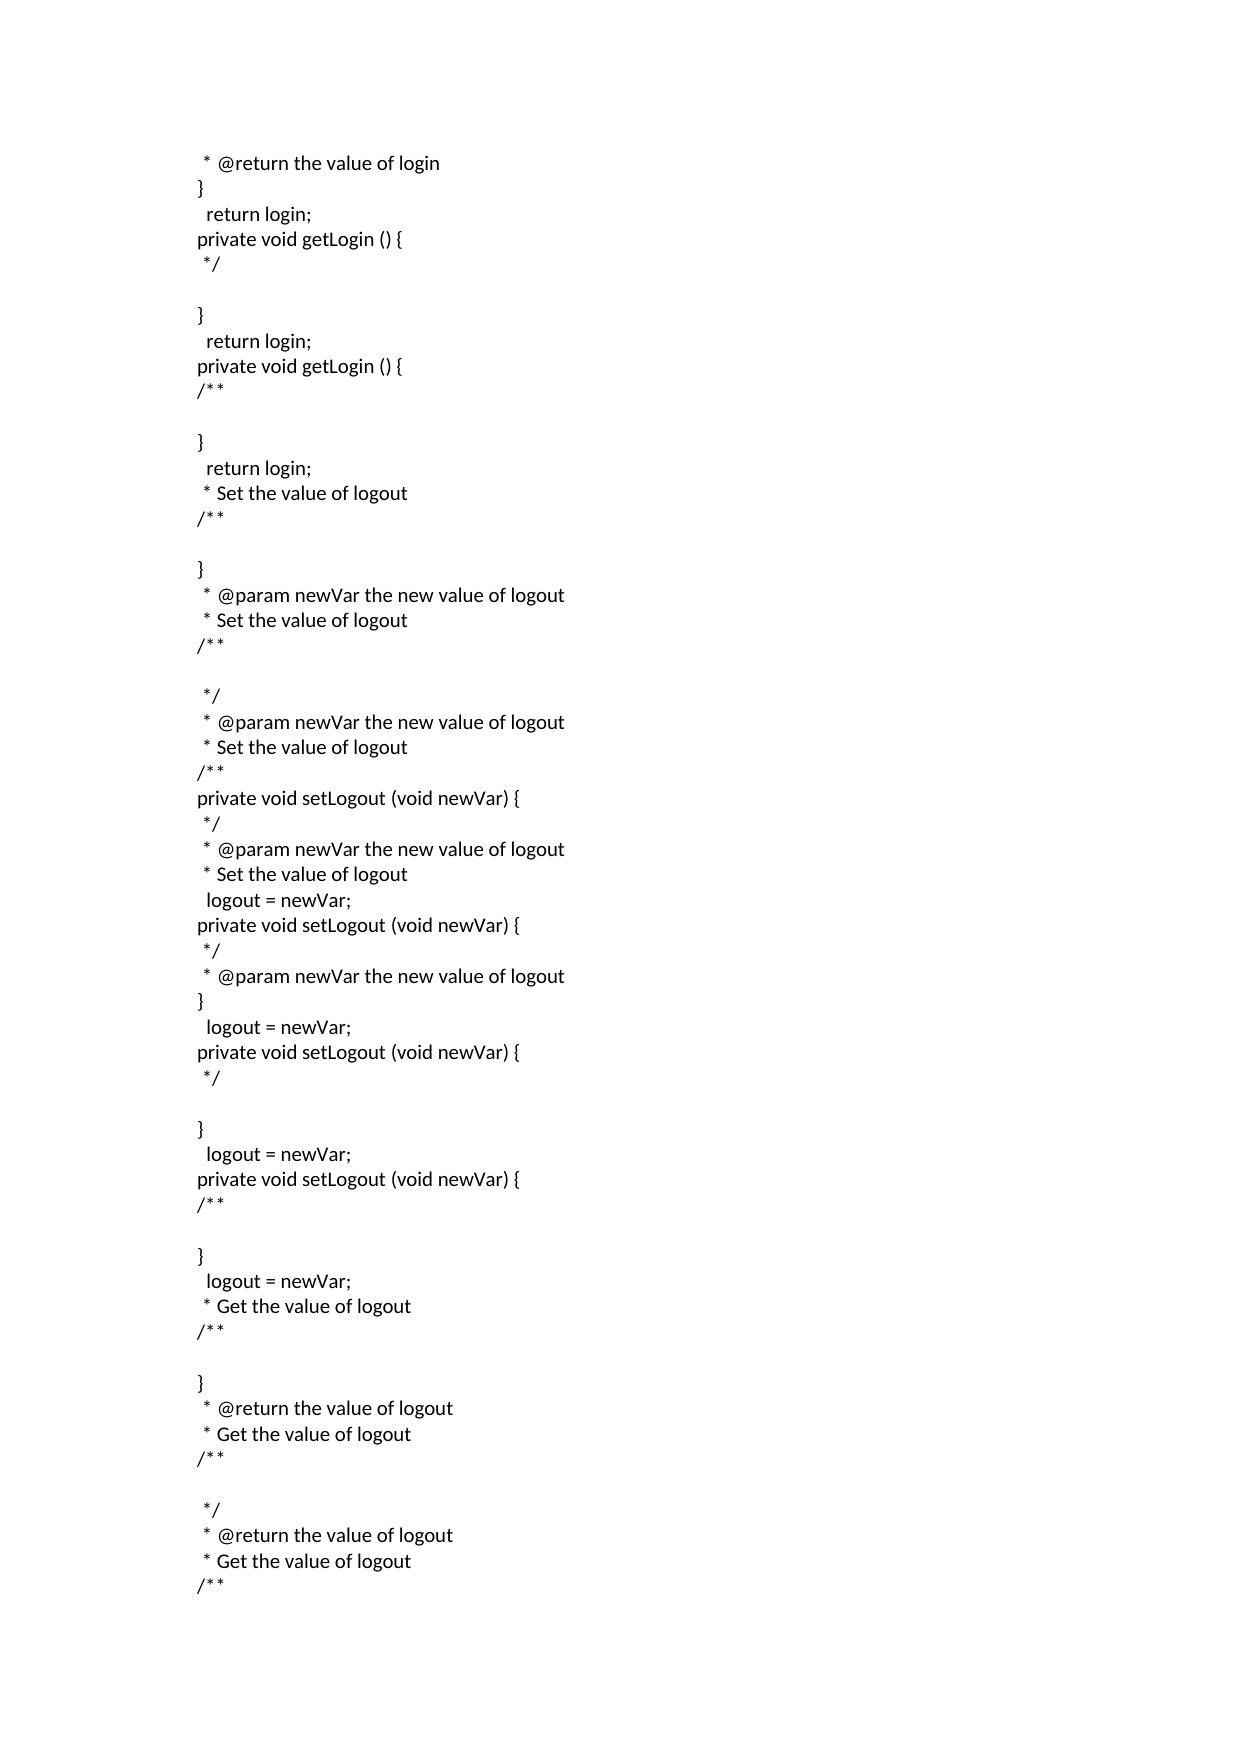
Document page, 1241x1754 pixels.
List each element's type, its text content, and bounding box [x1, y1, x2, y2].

text * @return the value of logout [187, 1395, 1053, 1421]
text } [187, 989, 1053, 1014]
text */ [187, 1065, 1053, 1090]
text private void setLogout (void newVar) { [187, 1039, 1053, 1065]
text private void getLogin () { [187, 353, 1053, 379]
text * Get the value of logout [187, 1421, 1053, 1446]
text * @param newVar the new value of logout [187, 836, 1053, 862]
text logout = newVar; [187, 1141, 1053, 1167]
text * @return the value of logout [187, 1522, 1053, 1548]
text */ [187, 252, 1053, 277]
text private void getLogin () { [187, 226, 1053, 252]
text * Set the value of logout [187, 607, 1053, 633]
text */ [187, 938, 1053, 963]
text } [187, 557, 1053, 582]
text * @param newVar the new value of logout [187, 582, 1053, 607]
text } [187, 429, 1053, 455]
text return login; [187, 201, 1053, 226]
text /** [187, 506, 1053, 531]
text * @param newVar the new value of logout [187, 709, 1053, 734]
text */ [187, 1497, 1053, 1522]
text /** [187, 1573, 1053, 1599]
text } [187, 1116, 1053, 1141]
text /** [187, 1446, 1053, 1472]
text } [187, 302, 1053, 328]
text /** [187, 760, 1053, 785]
text * Get the value of logout [187, 1294, 1053, 1319]
text */ [187, 811, 1053, 836]
text private void setLogout (void newVar) { [187, 1167, 1053, 1192]
text /** [187, 379, 1053, 404]
text * Set the value of logout [187, 862, 1053, 887]
text } [187, 1243, 1053, 1268]
text } [187, 175, 1053, 201]
text /** [187, 1192, 1053, 1217]
text return login; [187, 455, 1053, 480]
text logout = newVar; [187, 1014, 1053, 1039]
text private void setLogout (void newVar) { [187, 785, 1053, 811]
text logout = newVar; [187, 887, 1053, 912]
text /** [187, 1319, 1053, 1344]
text * Set the value of logout [187, 480, 1053, 506]
text */ [187, 684, 1053, 709]
text return login; [187, 328, 1053, 353]
text * Set the value of logout [187, 734, 1053, 760]
text * Get the value of logout [187, 1548, 1053, 1573]
text * @return the value of login [187, 150, 1053, 175]
text private void setLogout (void newVar) { [187, 912, 1053, 938]
text /** [187, 633, 1053, 658]
text * @param newVar the new value of logout [187, 963, 1053, 989]
text logout = newVar; [187, 1268, 1053, 1294]
text } [187, 1370, 1053, 1395]
